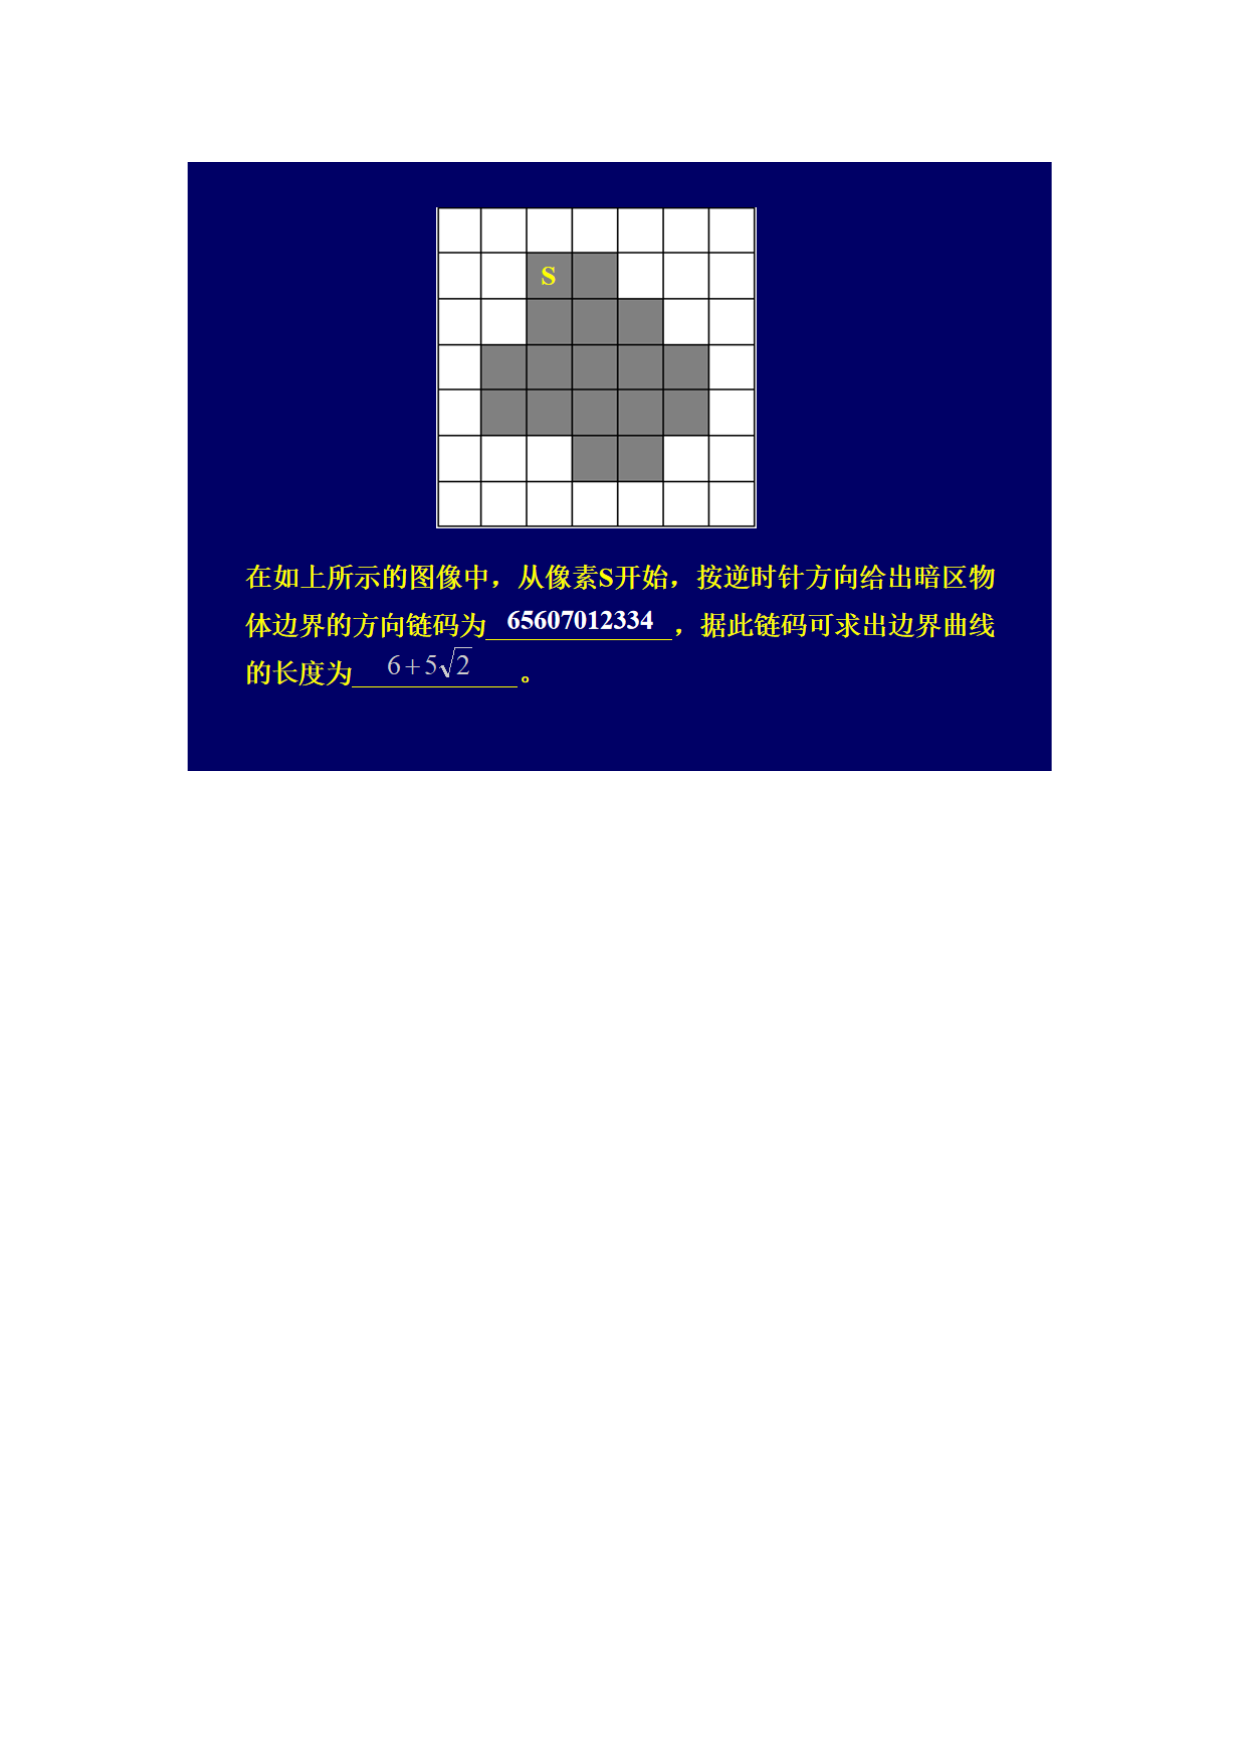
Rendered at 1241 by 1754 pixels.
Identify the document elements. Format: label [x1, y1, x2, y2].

picture [187, 162, 1052, 771]
